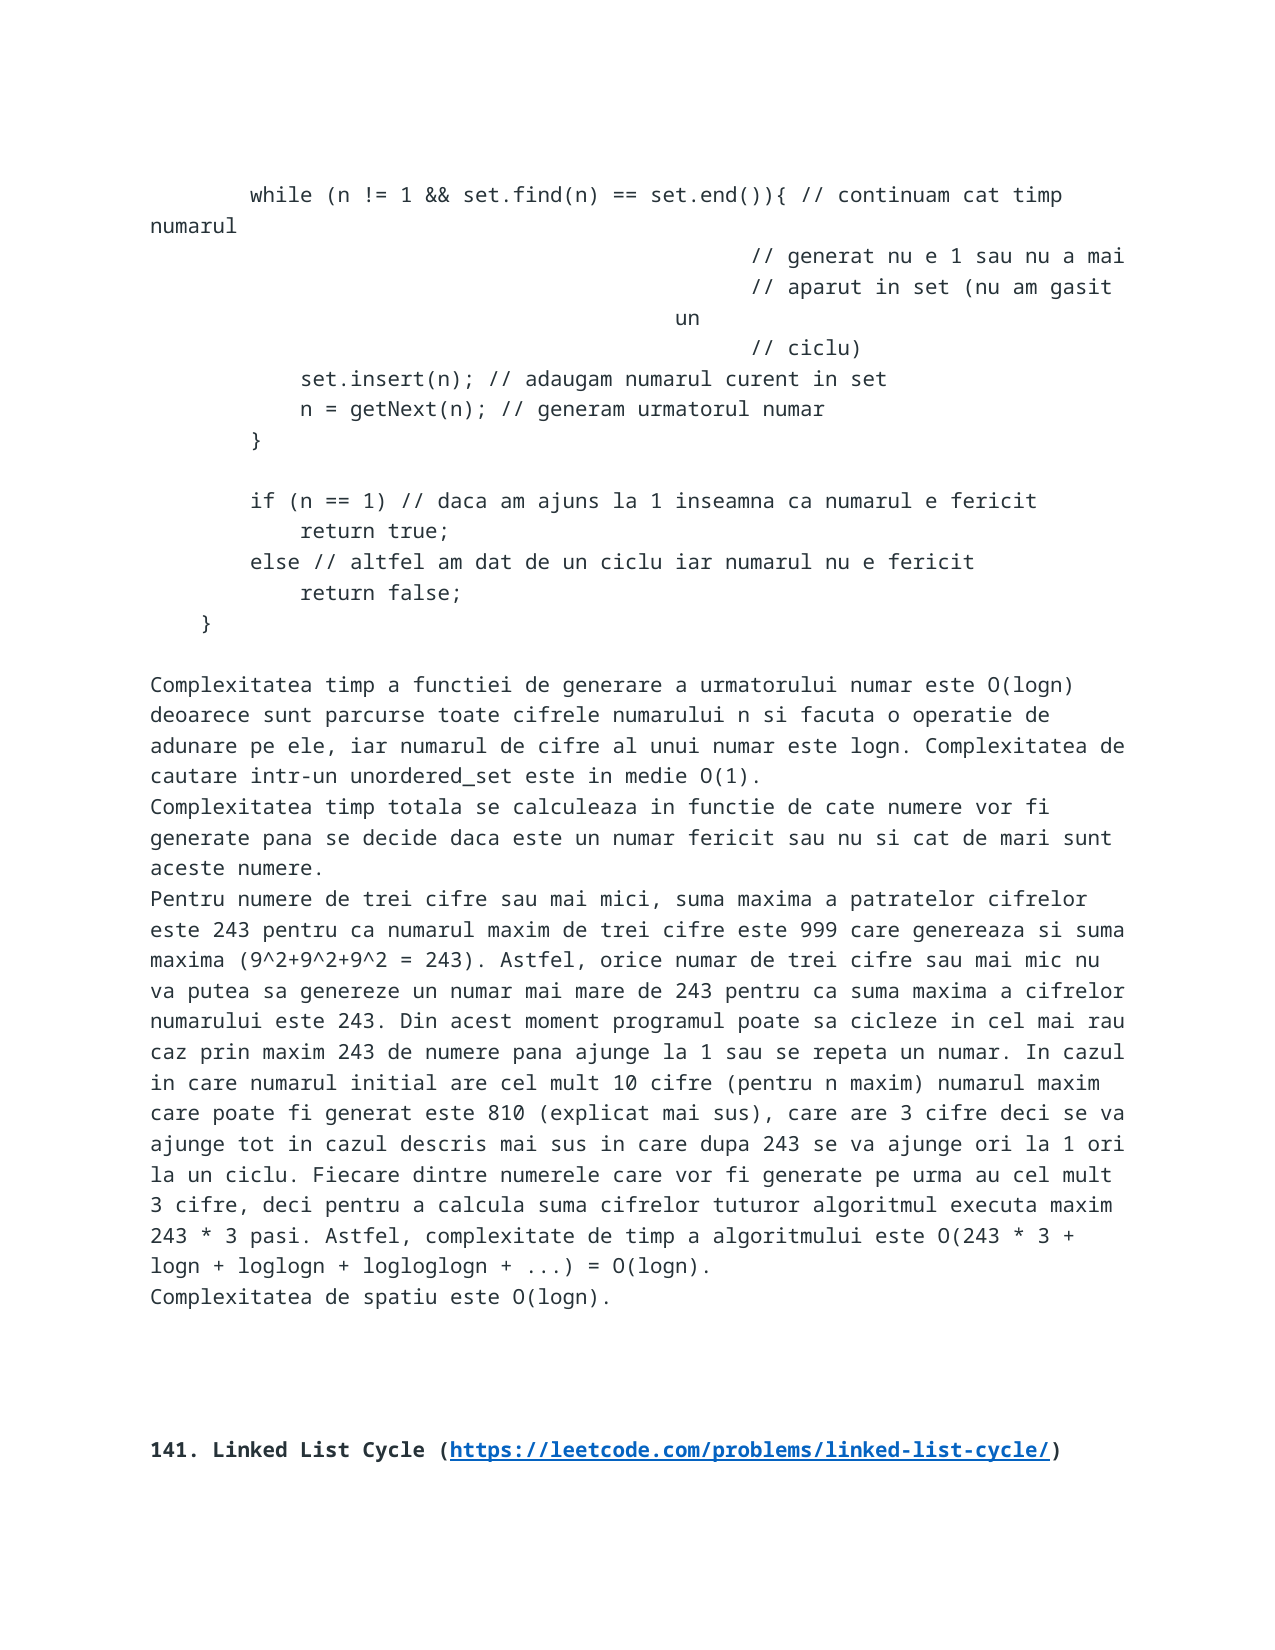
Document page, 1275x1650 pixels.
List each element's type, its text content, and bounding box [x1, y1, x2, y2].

text while (n != 1 && set.find(n) == set.end()){ // continuam cat timp numarul [150, 180, 1125, 239]
text if (n == 1) // daca am ajuns la 1 inseamna ca numarul e fericit [150, 486, 1125, 514]
text Complexitatea timp totala se calculeaza in functie de cate numere vor fi generate pana se decide daca este un numar fericit sau nu si cat de mari sunt aceste numere. [150, 792, 1125, 882]
text set.insert(n); // adaugam numarul curent in set [150, 364, 1125, 392]
text 141. Linked List Cycle (https://leetcode.com/problems/linked-list-cycle/) [150, 1435, 1125, 1464]
text return true; [150, 517, 1125, 545]
text return false; [150, 578, 1125, 606]
text n = getNext(n); // generam urmatorul numar [150, 394, 1125, 423]
text } [150, 425, 1125, 454]
text else // altfel am dat de un ciclu iar numarul nu e fericit [150, 547, 1125, 576]
text // ciclu) [675, 333, 1125, 362]
text Pentru numere de trei cifre sau mai mici, suma maxima a patratelor cifrelor este 243 pentru ca numarul maxim de trei cifre este 999 care genereaza si suma maxima (9^2+9^2+9^2 = 243). Astfel, orice numar de trei cifre sau mai mic nu va putea sa genereze un numar mai mare de 243 pentru ca suma maxima a cifrelor numarului este 243. Din acest moment programul poate sa cicleze in cel mai rau caz prin maxim 243 de numere pana ajunge la 1 sau se repeta un numar. In cazul in care numarul initial are cel mult 10 cifre (pentru n maxim) numarul maxim care poate fi generat este 810 (explicat mai sus), care are 3 cifre deci se va ajunge tot in cazul descris mai sus in care dupa 243 se va ajunge ori la 1 ori la un ciclu. Fiecare dintre numerele care vor fi generate pe urma au cel mult 3 cifre, deci pentru a calcula suma cifrelor tuturor algoritmul executa maxim 243 * 3 pasi. Astfel, complexitate de timp a algoritmului este O(243 * 3 + logn + loglogn + logloglogn + ...) = O(logn). [150, 884, 1125, 1280]
text // aparut in set (nu am gasit un [675, 272, 1125, 331]
text // generat nu e 1 sau nu a mai [675, 241, 1125, 270]
text Complexitatea timp a functiei de generare a urmatorului numar este O(logn) deoarece sunt parcurse toate cifrele numarului n si facuta o operatie de adunare pe ele, iar numarul de cifre al unui numar este logn. Complexitatea de cautare intr-un unordered_set este in medie O(1). [150, 670, 1125, 790]
text Complexitatea de spatiu este O(logn). [150, 1282, 1125, 1311]
text } [150, 608, 1125, 637]
